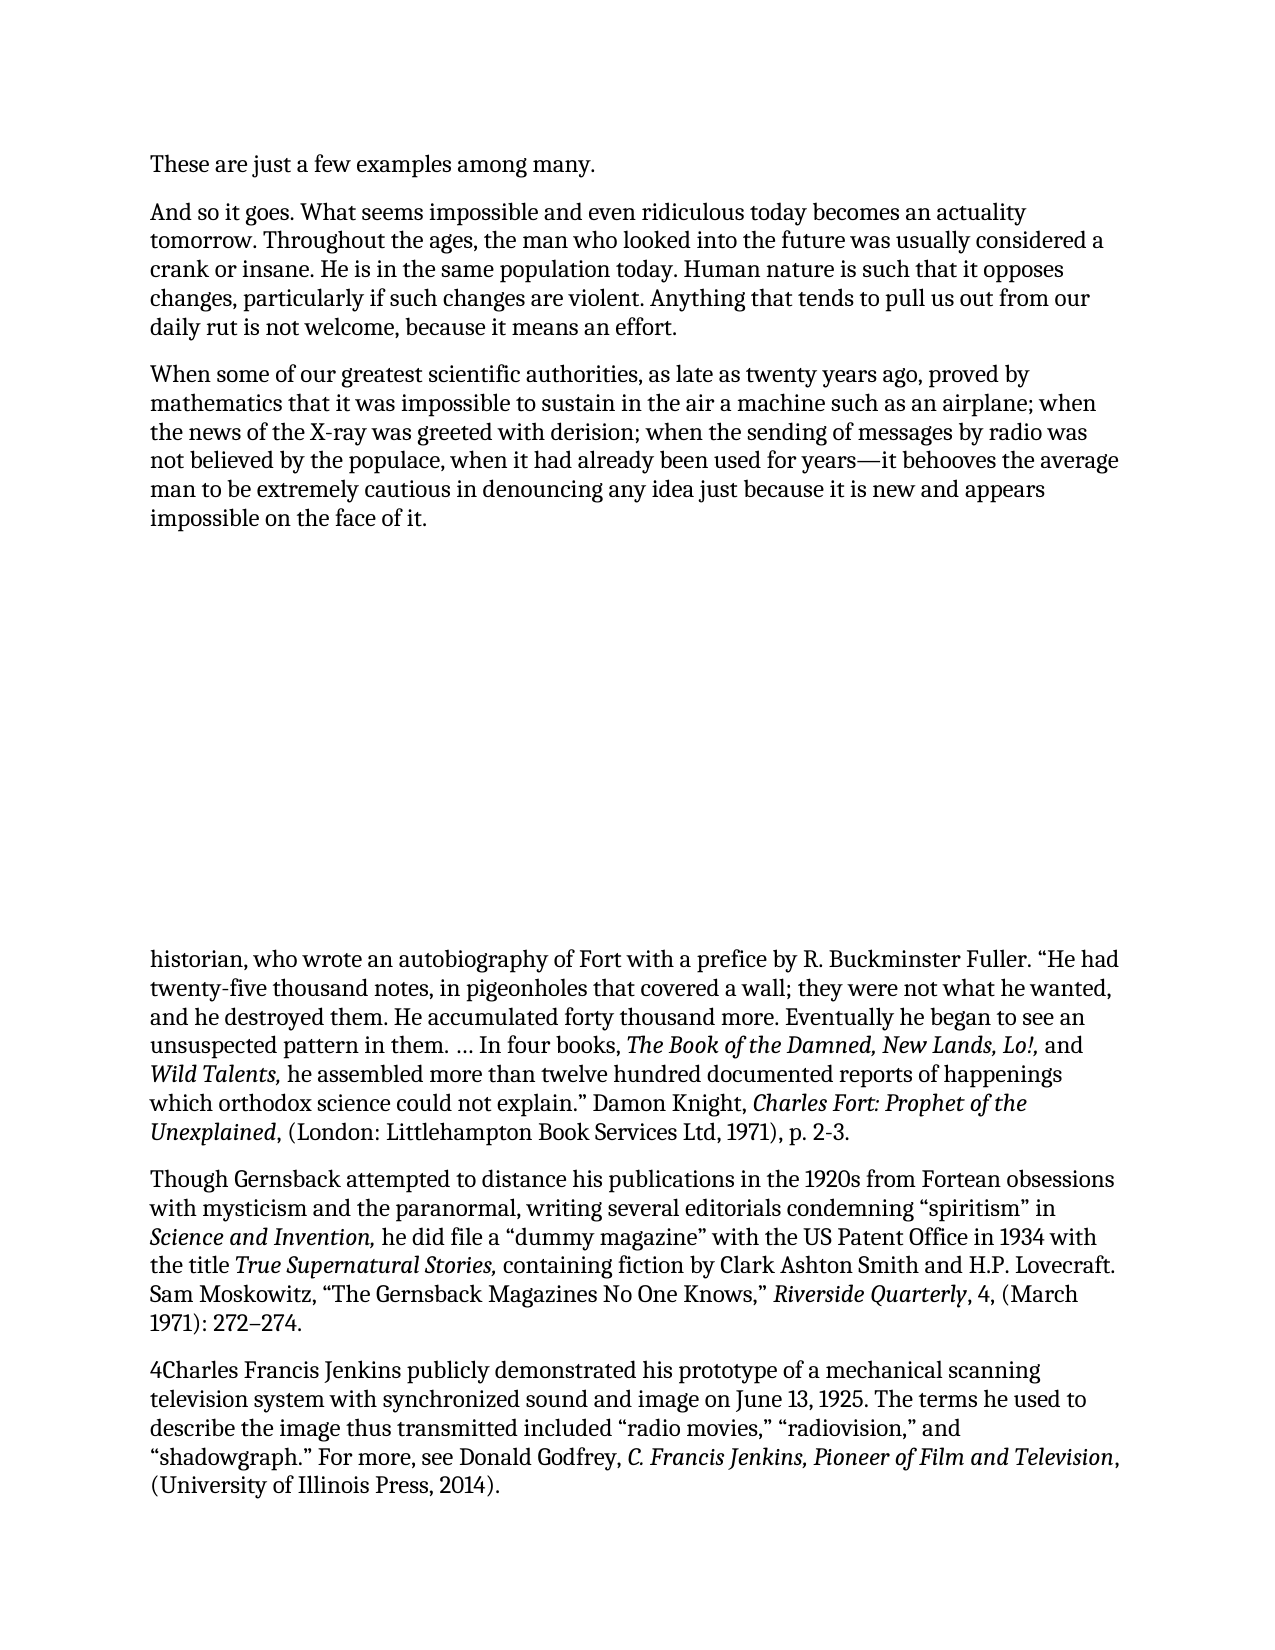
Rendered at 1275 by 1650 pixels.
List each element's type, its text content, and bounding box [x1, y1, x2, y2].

text And so it goes. What seems impossible and even ridiculous today becomes an actuality tomorrow. Throughout the ages, the man who looked into the future was usually considered a crank or insane. He is in the same population today. Human nature is such that it opposes changes, particularly if such changes are violent. Anything that tends to pull us out from our daily rut is not welcome, because it means an effort. [150, 197, 1125, 341]
text When some of our greatest scientific authorities, as late as twenty years ago, proved by mathematics that it was impossible to sustain in the air a machine such as an airplane; when the news of the X-ray was greeted with derision; when the sending of messages by radio was not believed by the populace, when it had already been used for years—it behooves the average man to be extremely cautious in denouncing any idea just because it is new and appears impossible on the face of it. [150, 360, 1125, 532]
text These are just a few examples among many. [150, 150, 1125, 179]
